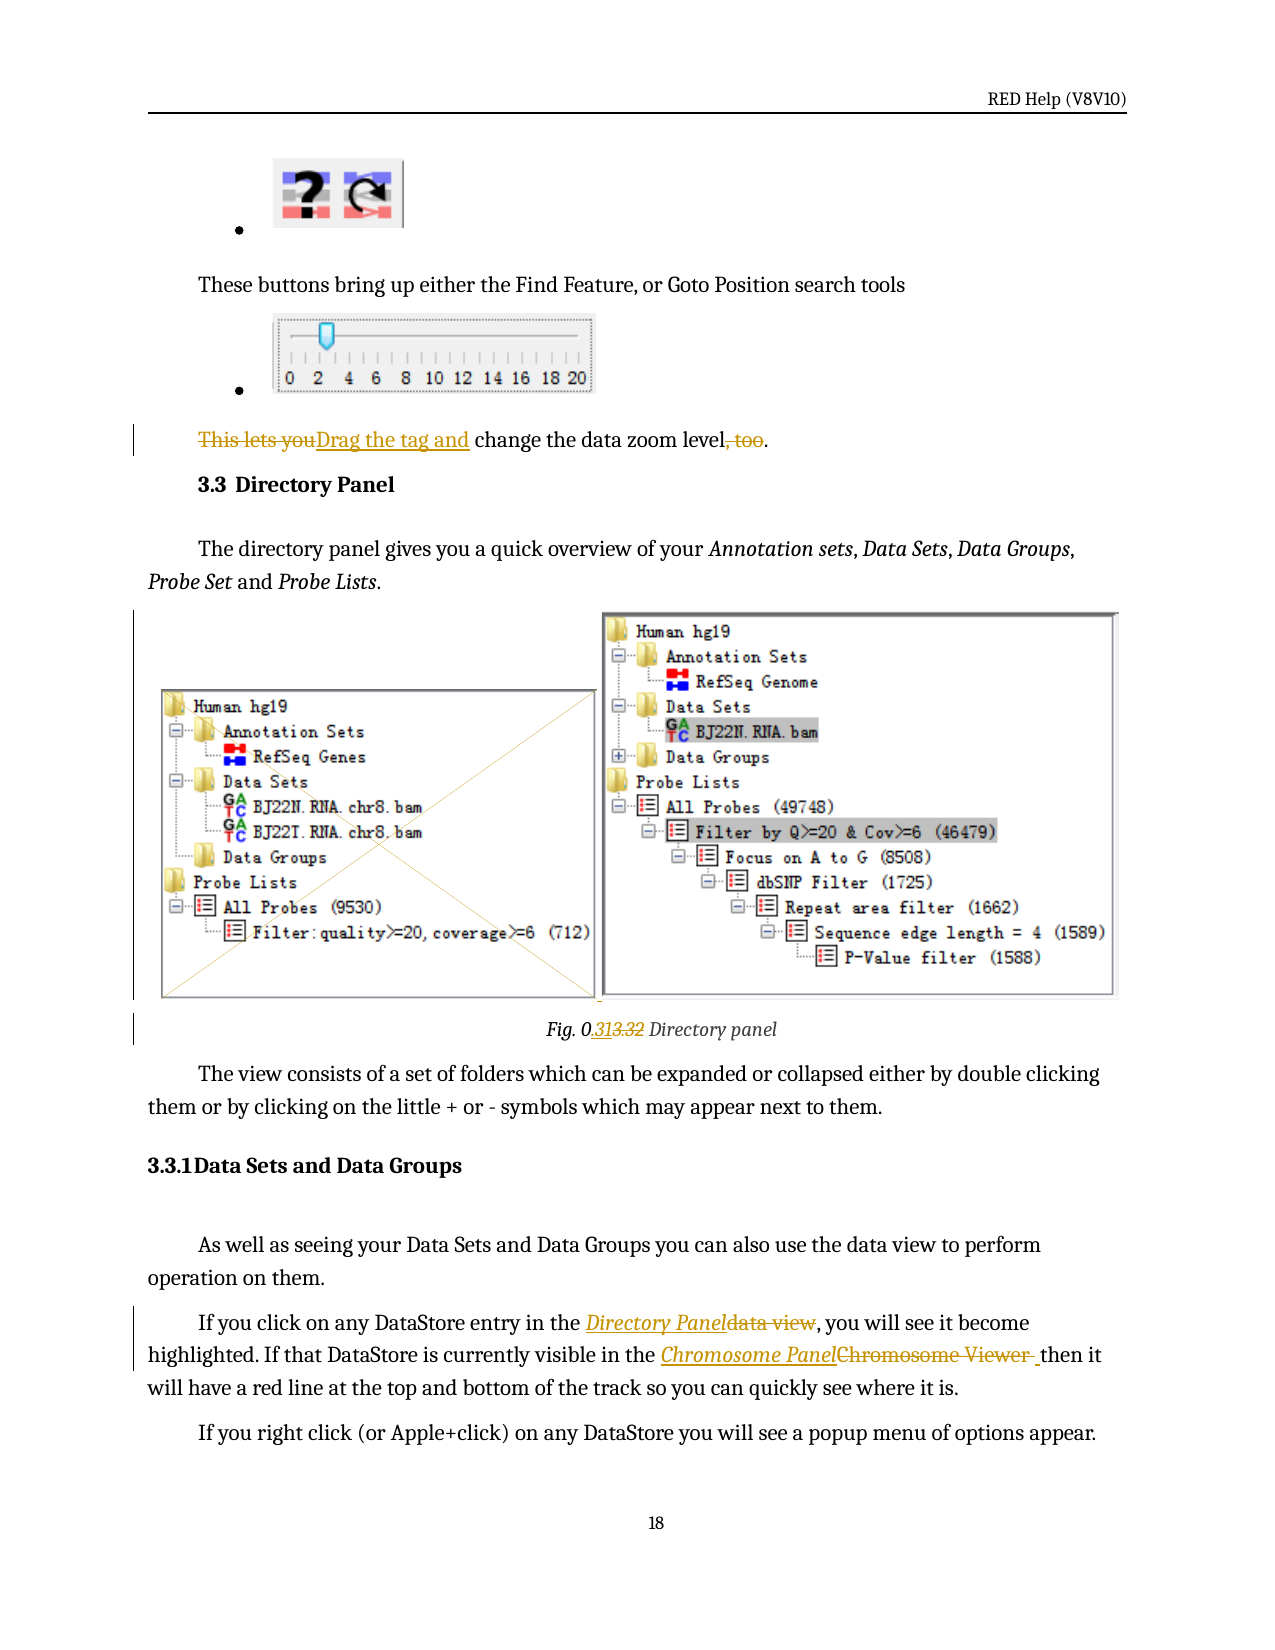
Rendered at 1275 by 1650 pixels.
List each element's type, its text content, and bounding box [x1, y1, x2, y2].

text The view consists of a set of folders which can be expanded or collapsed either by double clicking them or by clicking on the little + or - symbols which may appear next to them. [148, 1058, 1127, 1123]
text If you click on any DataStore entry in the , you will see it become highlighted. If that DataStore is currently visible in the then it will have a red line at the top and bottom of the track so you can quickly see where it is. [148, 1306, 1127, 1404]
picture [601, 611, 1119, 1000]
subtitle Data Sets and Data Groups [148, 1150, 1127, 1182]
picture [161, 691, 377, 998]
picture [162, 689, 596, 843]
picture [272, 158, 404, 228]
text The directory panel gives you a quick overview of your Annotation sets, Data Sets, Data Groups, Probe Set and Probe Lists. [148, 533, 1127, 598]
subtitle Directory Panel [148, 469, 1127, 501]
text As well as seeing your Data Sets and Data Groups you can also use the data view to perform operation on them. [148, 1229, 1127, 1294]
picture [380, 691, 597, 998]
picture [162, 846, 596, 1000]
text If you right click (or Apple+click) on any DataStore you will see a popup menu of options appear. [148, 1416, 1127, 1449]
text change the data zoom level. [148, 424, 1127, 456]
text These buttons bring up either the Find Feature, or Goto Position search tools [148, 269, 1127, 301]
text Fig. 0 Directory panel [148, 1013, 1127, 1045]
picture [272, 313, 597, 394]
